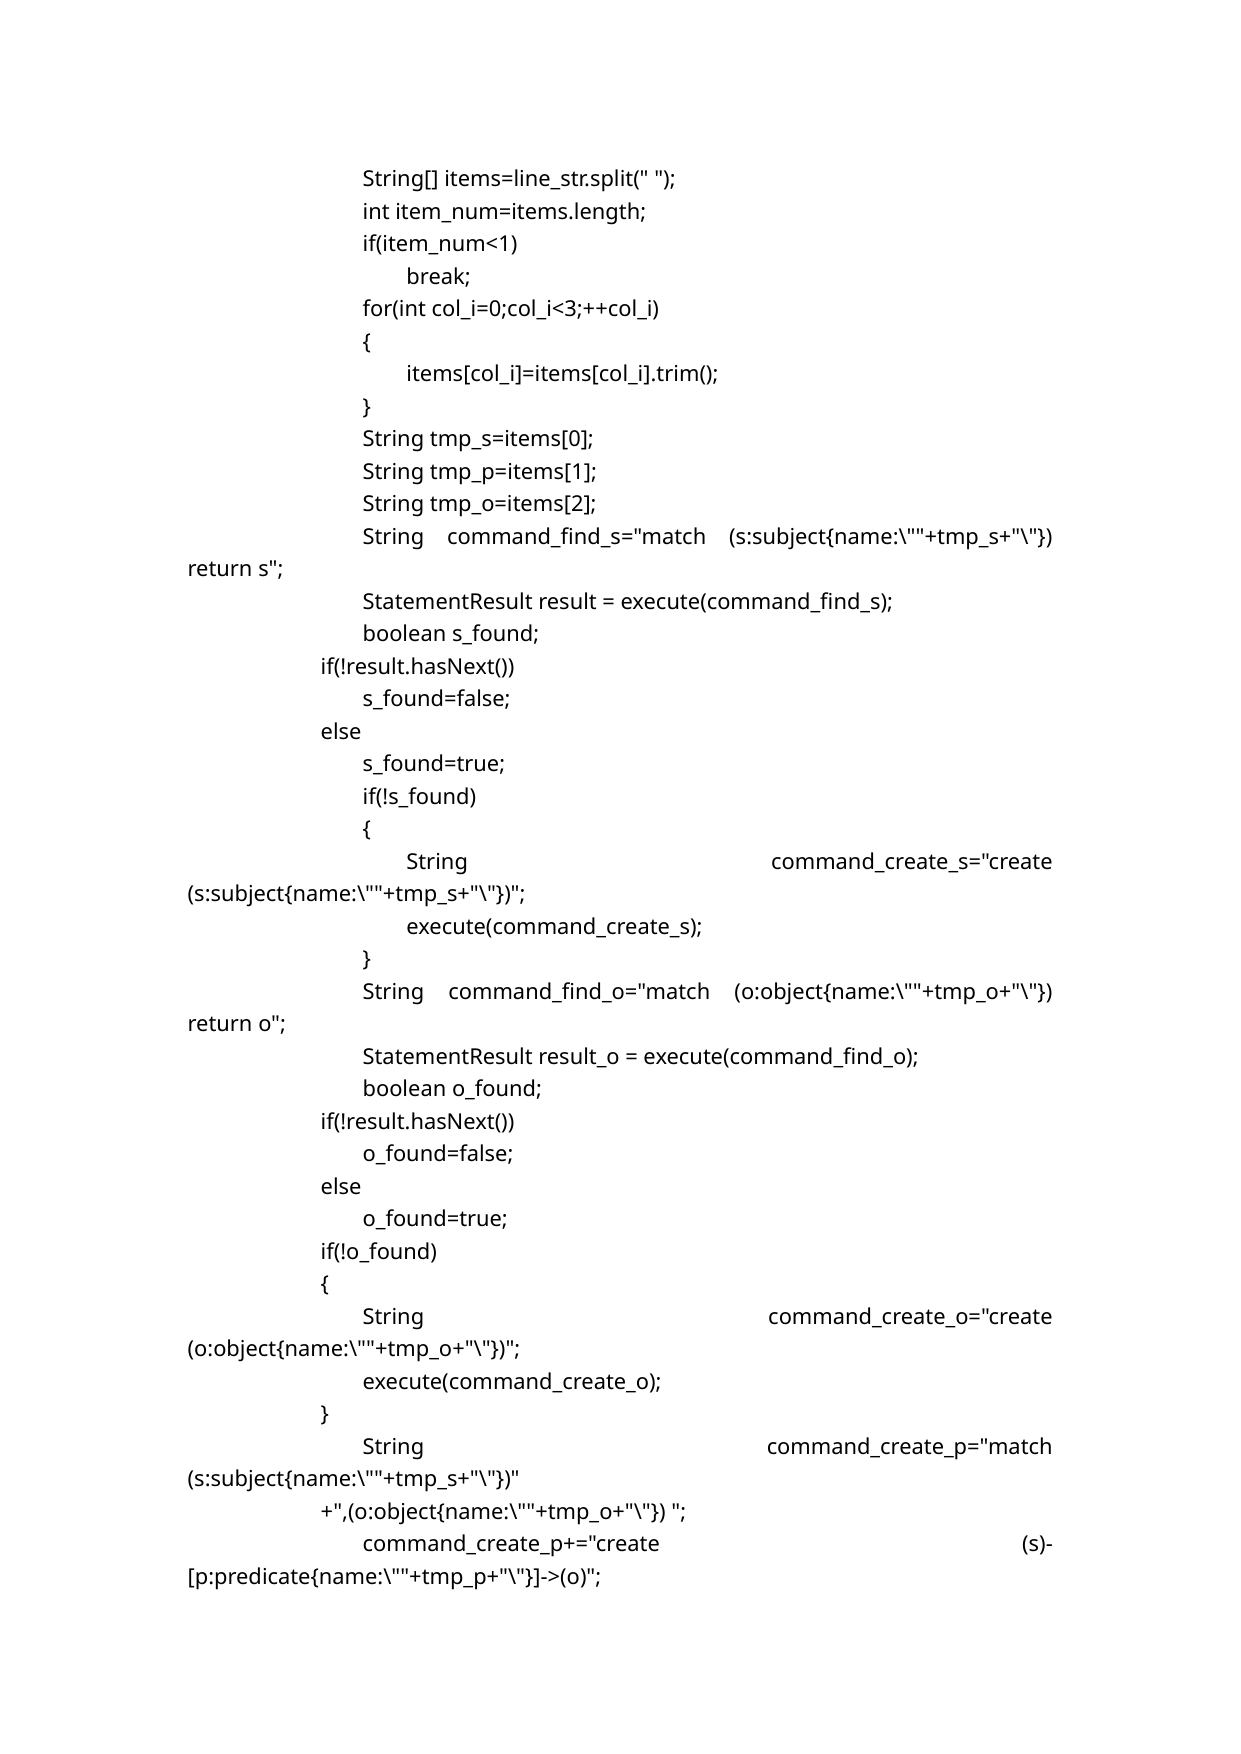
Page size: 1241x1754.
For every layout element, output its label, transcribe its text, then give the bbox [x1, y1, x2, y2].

text s_found=true; [187, 747, 1053, 779]
text String tmp_o=items[2]; [187, 487, 1053, 519]
text { [187, 324, 1053, 357]
text String command_create_p="match (s:subject{name:\""+tmp_s+"\"})" [187, 1429, 1053, 1494]
text if(!result.hasNext()) [187, 649, 1053, 682]
text } [187, 389, 1053, 422]
text if(item_num<1) [187, 227, 1053, 259]
text execute(command_create_s); [187, 909, 1053, 942]
text { [187, 812, 1053, 844]
text } [187, 942, 1053, 974]
text execute(command_create_o); [187, 1364, 1053, 1397]
text String tmp_s=items[0]; [187, 422, 1053, 454]
text String command_create_o="create (o:object{name:\""+tmp_o+"\"})"; [187, 1299, 1053, 1364]
text boolean o_found; [187, 1072, 1053, 1104]
text String tmp_p=items[1]; [187, 454, 1053, 487]
text if(!s_found) [187, 779, 1053, 812]
text +",(o:object{name:\""+tmp_o+"\"}) "; [187, 1494, 1053, 1527]
text if(!o_found) [187, 1234, 1053, 1267]
text for(int col_i=0;col_i<3;++col_i) [187, 292, 1053, 324]
text String command_find_o="match (o:object{name:\""+tmp_o+"\"}) return o"; [187, 974, 1053, 1039]
text else [187, 1169, 1053, 1202]
text o_found=false; [187, 1137, 1053, 1169]
text int item_num=items.length; [187, 194, 1053, 227]
text { [187, 1267, 1053, 1299]
text o_found=true; [187, 1202, 1053, 1234]
text String command_create_s="create (s:subject{name:\""+tmp_s+"\"})"; [187, 844, 1053, 909]
text boolean s_found; [187, 617, 1053, 649]
text if(!result.hasNext()) [187, 1104, 1053, 1137]
text StatementResult result_o = execute(command_find_o); [187, 1039, 1053, 1072]
text items[col_i]=items[col_i].trim(); [187, 357, 1053, 389]
text s_found=false; [187, 682, 1053, 714]
text } [187, 1397, 1053, 1429]
text String[] items=line_str.split(" "); [187, 162, 1053, 194]
text break; [187, 259, 1053, 292]
text String command_find_s="match (s:subject{name:\""+tmp_s+"\"}) return s"; [187, 519, 1053, 584]
text else [187, 714, 1053, 747]
text StatementResult result = execute(command_find_s); [187, 584, 1053, 617]
text command_create_p+="create (s)-[p:predicate{name:\""+tmp_p+"\"}]->(o)"; [187, 1527, 1053, 1592]
